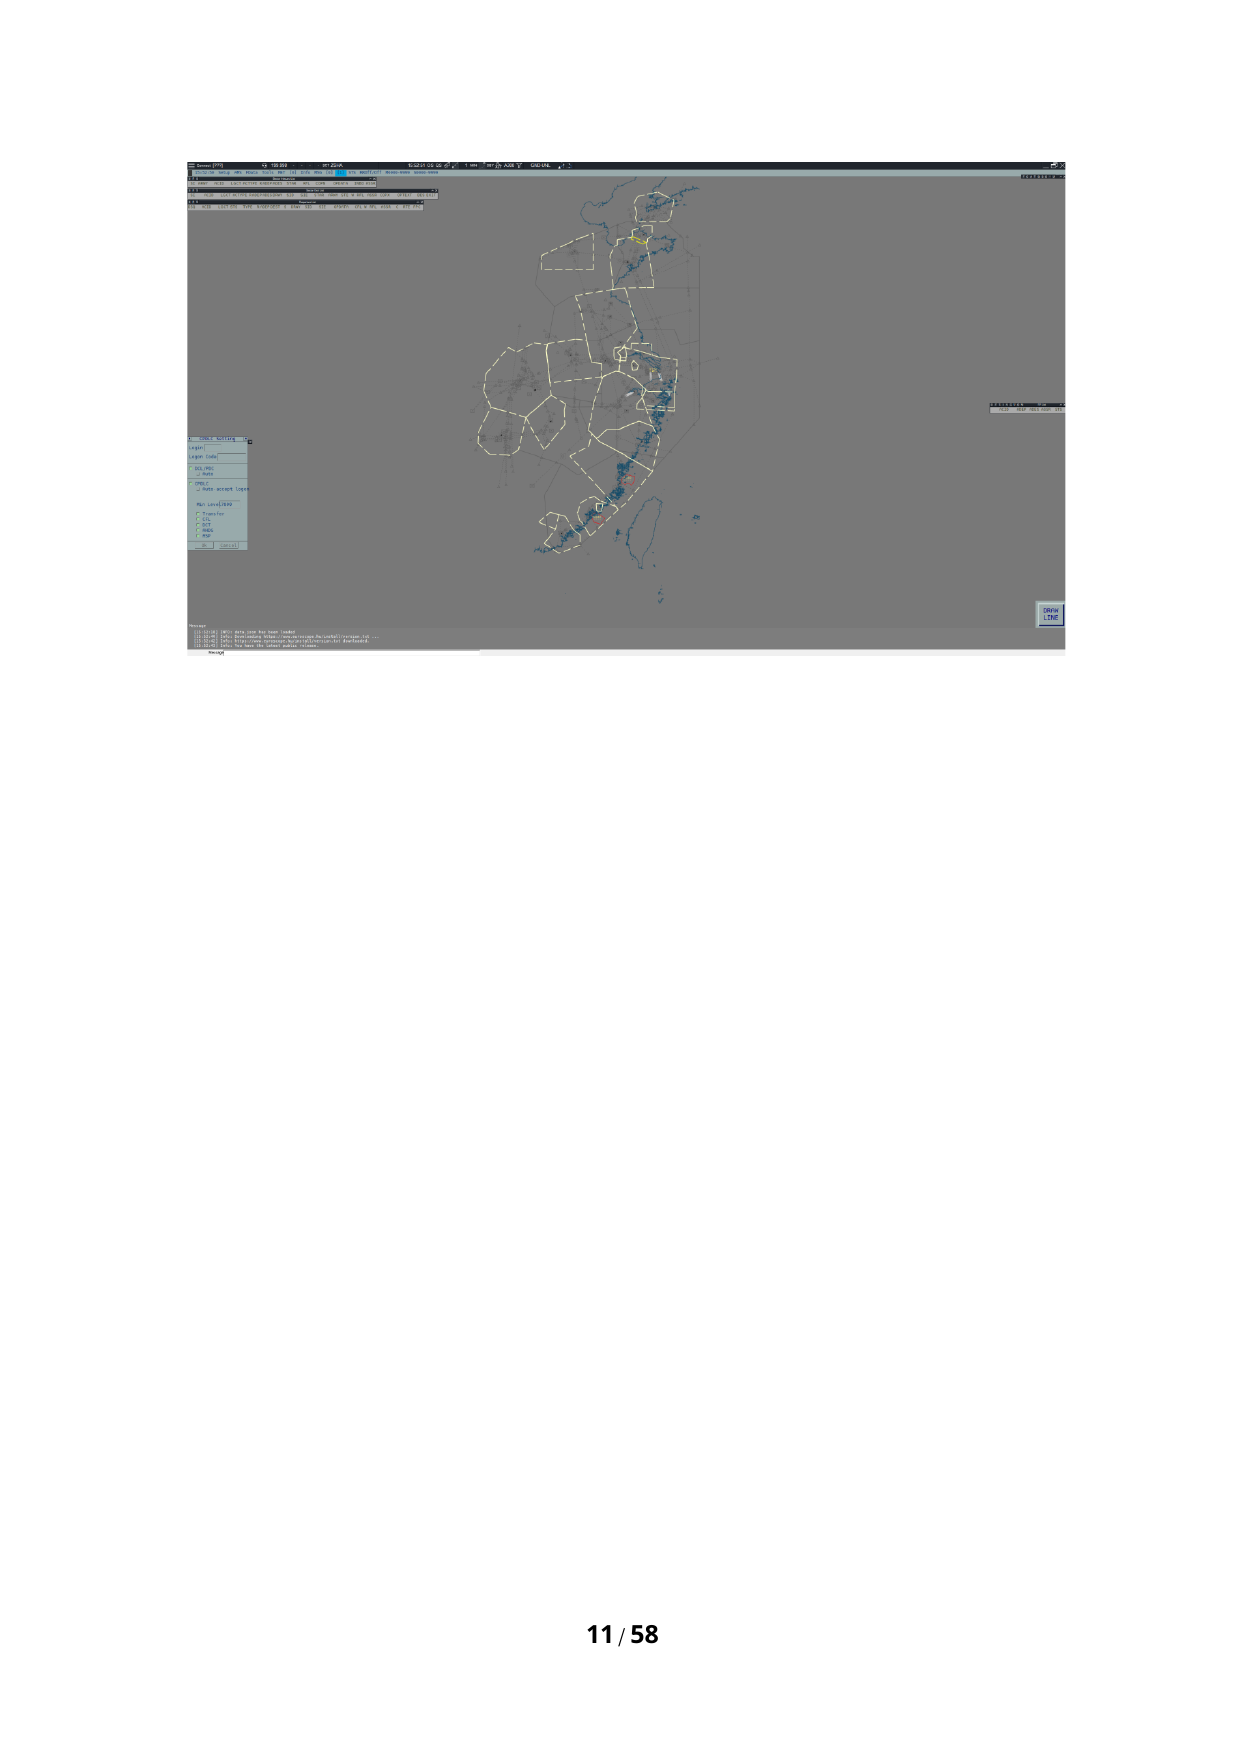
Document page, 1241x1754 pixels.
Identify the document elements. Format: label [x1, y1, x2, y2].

picture [187, 162, 1066, 656]
